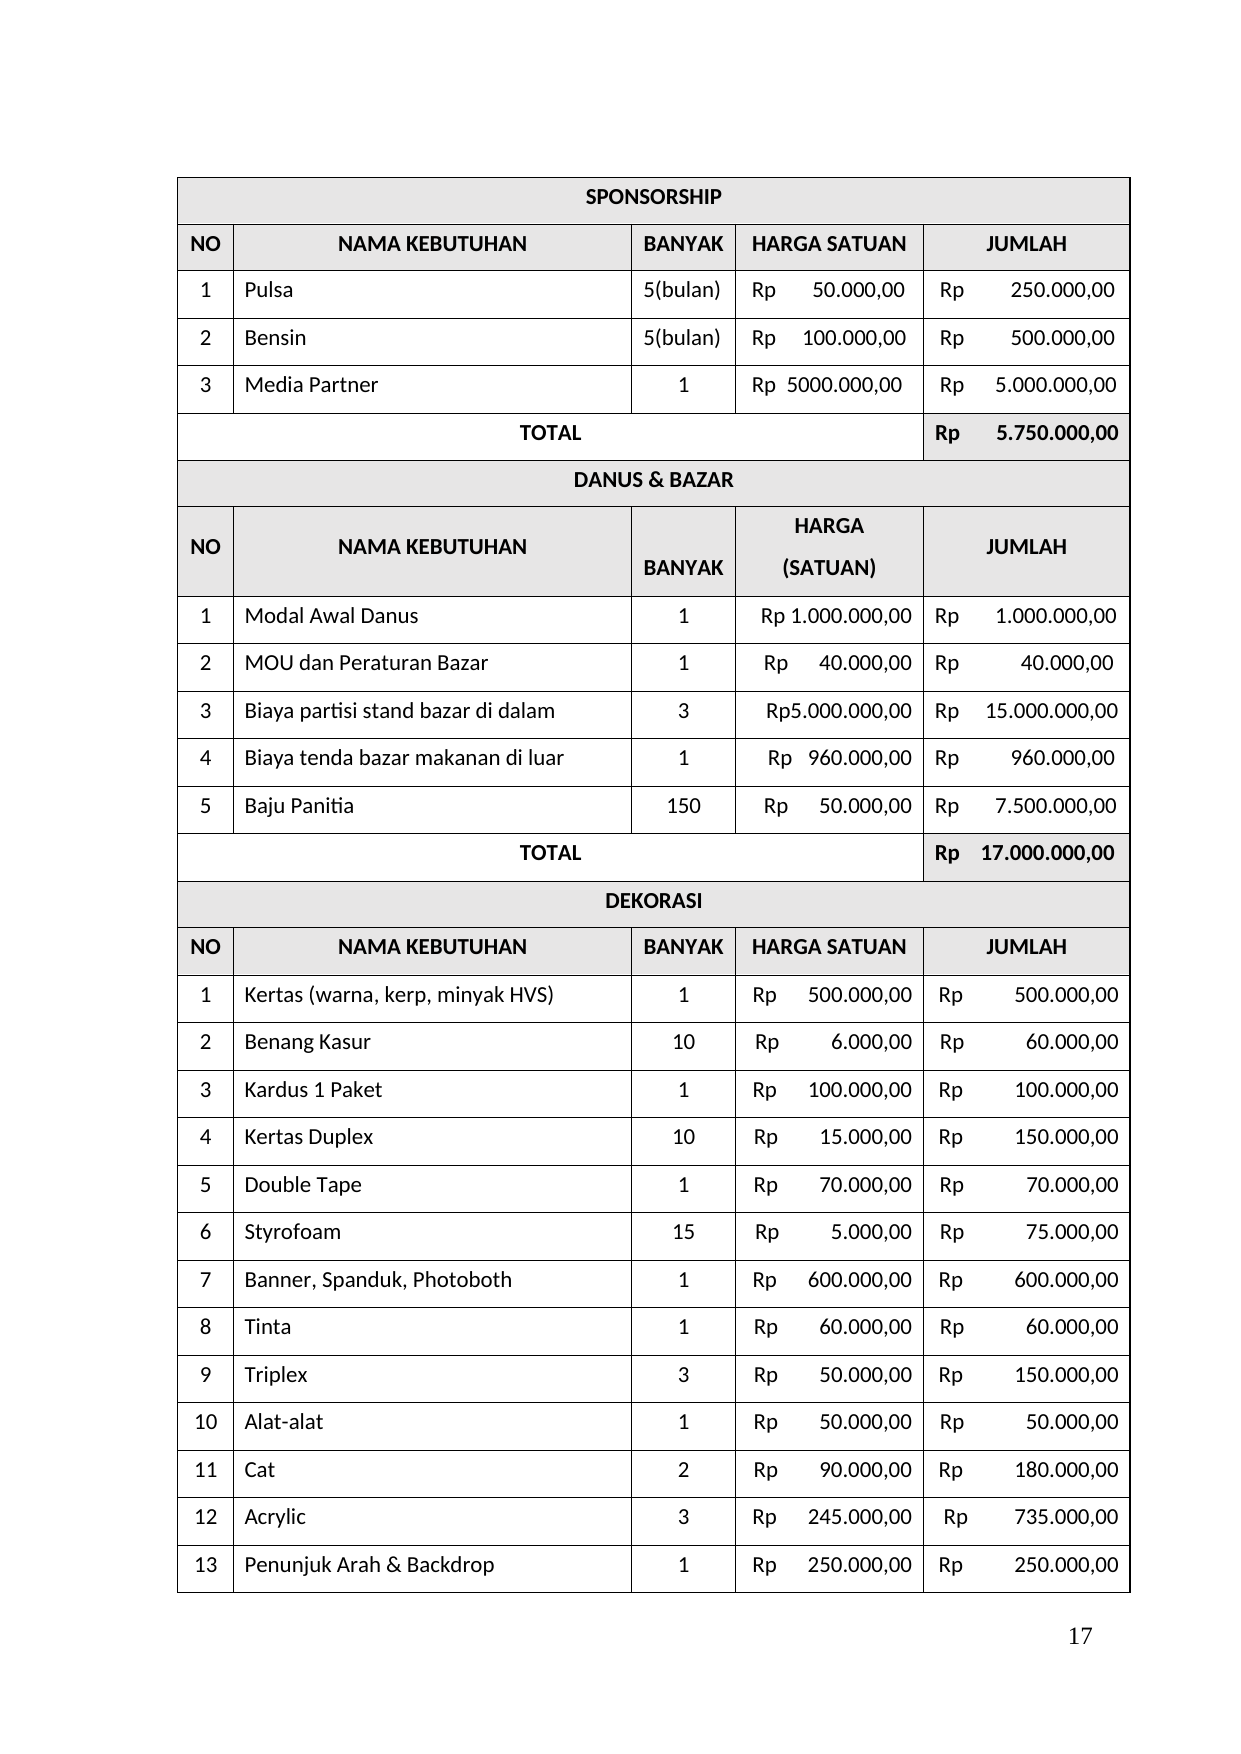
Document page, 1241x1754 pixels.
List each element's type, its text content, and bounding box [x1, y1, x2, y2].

table_cell Rp 70.000,00 [924, 1166, 1129, 1212]
table_cell Rp 960.000,00 [924, 739, 1129, 786]
table_cell 5 [178, 1166, 233, 1212]
table_cell 1 [178, 271, 233, 317]
table_cell Rp 60.000,00 [924, 1023, 1129, 1069]
table_cell 7 [178, 1261, 233, 1307]
table_cell NO [178, 225, 233, 270]
table_cell Rp 50.000,00 [736, 1356, 923, 1402]
table_cell 1 [178, 597, 233, 643]
table_cell Modal Awal Danus [234, 597, 631, 643]
table_cell JUMLAH [924, 225, 1129, 270]
table_cell 1 [632, 1308, 735, 1354]
table_cell Styrofoam [234, 1213, 631, 1259]
table_cell Rp 245.000,00 [736, 1498, 923, 1544]
table_cell Rp 500.000,00 [736, 976, 923, 1022]
table_cell Alat-alat [234, 1403, 631, 1449]
table_cell 1 [632, 976, 735, 1022]
table_cell 3 [178, 1071, 233, 1117]
table_cell Rp 250.000,00 [736, 1546, 923, 1592]
table_cell 2 [178, 644, 233, 691]
table_cell DEKORASI [178, 882, 1129, 927]
table_cell 6 [178, 1213, 233, 1259]
table_cell Rp 600.000,00 [924, 1261, 1129, 1307]
table_cell Banner, Spanduk, Photoboth [234, 1261, 631, 1307]
table_cell 1 [632, 366, 735, 412]
table_cell 1 [632, 644, 735, 691]
table_cell 12 [178, 1498, 233, 1544]
table_cell DANUS & BAZAR [178, 461, 1129, 506]
table_cell 5(bulan) [632, 271, 735, 317]
table_cell Rp 70.000,00 [736, 1166, 923, 1212]
table_cell BANYAK [632, 225, 735, 270]
table_cell Rp 50.000,00 [736, 1403, 923, 1449]
table_cell Rp 1.000.000,00 [924, 597, 1129, 643]
table_cell Media Partner [234, 366, 631, 412]
table_cell 2 [632, 1451, 735, 1497]
table_cell 10 [632, 1118, 735, 1164]
table_cell TOTAL [178, 834, 923, 881]
table_cell 1 [632, 597, 735, 643]
table_cell Rp 100.000,00 [736, 319, 923, 365]
table_cell 3 [178, 366, 233, 412]
table_cell Rp 100.000,00 [736, 1071, 923, 1117]
table_cell Rp 500.000,00 [924, 976, 1129, 1022]
table_cell Rp5.000.000,00 [736, 692, 923, 738]
table_cell JUMLAH [924, 928, 1129, 974]
table_cell 3 [178, 692, 233, 738]
table_cell 150 [632, 787, 735, 833]
table_cell Kertas (warna, kerp, minyak HVS) [234, 976, 631, 1022]
table_cell Rp 250.000,00 [924, 1546, 1129, 1592]
table_cell NAMA KEBUTUHAN [234, 507, 631, 596]
table_cell 1 [632, 1166, 735, 1212]
table_cell Kardus 1 Paket [234, 1071, 631, 1117]
table_cell 4 [178, 1118, 233, 1164]
table_cell 3 [632, 1498, 735, 1544]
table_cell NAMA KEBUTUHAN [234, 928, 631, 974]
table_cell NO [178, 928, 233, 974]
table_cell Rp 50.000,00 [736, 787, 923, 833]
table_cell 1 [632, 739, 735, 786]
table_cell 8 [178, 1308, 233, 1354]
table_cell Bensin [234, 319, 631, 365]
table_cell Rp 735.000,00 [924, 1498, 1129, 1544]
table_cell Rp 15.000,00 [736, 1118, 923, 1164]
table_cell Rp 960.000,00 [736, 739, 923, 786]
table_cell Pulsa [234, 271, 631, 317]
table_cell Rp 15.000.000,00 [924, 692, 1129, 738]
table_cell Rp 150.000,00 [924, 1356, 1129, 1402]
table_cell Biaya partisi stand bazar di dalam [234, 692, 631, 738]
table_cell 3 [632, 1356, 735, 1402]
table_cell NAMA KEBUTUHAN [234, 225, 631, 270]
table_cell Rp 5.000.000,00 [924, 366, 1129, 412]
table_cell Rp 600.000,00 [736, 1261, 923, 1307]
table_cell 2 [178, 1023, 233, 1069]
table_cell 10 [632, 1023, 735, 1069]
table_cell Rp 1.000.000,00 [736, 597, 923, 643]
table_cell NO [178, 507, 233, 596]
table_cell SPONSORSHIP [178, 178, 1129, 223]
table_cell TOTAL [178, 414, 923, 460]
table_cell Rp 500.000,00 [924, 319, 1129, 365]
table_cell Penunjuk Arah & Backdrop [234, 1546, 631, 1592]
table_cell Rp 50.000,00 [924, 1403, 1129, 1449]
table_cell HARGA SATUAN [736, 225, 923, 270]
table_cell 1 [632, 1261, 735, 1307]
table_cell Rp 40.000,00 [924, 644, 1129, 691]
table_cell Biaya tenda bazar makanan di luar [234, 739, 631, 786]
table_cell 5(bulan) [632, 319, 735, 365]
table_cell 15 [632, 1213, 735, 1259]
table_cell 13 [178, 1546, 233, 1592]
table_cell 5 [178, 787, 233, 833]
table_cell 4 [178, 739, 233, 786]
table_cell Rp 150.000,00 [924, 1118, 1129, 1164]
table_cell Rp 17.000.000,00 [924, 834, 1129, 881]
table_cell Cat [234, 1451, 631, 1497]
table_cell 10 [178, 1403, 233, 1449]
table_cell HARGA SATUAN [736, 928, 923, 974]
table_cell 2 [178, 319, 233, 365]
table_cell 11 [178, 1451, 233, 1497]
table_cell Rp 60.000,00 [924, 1308, 1129, 1354]
table_cell 1 [632, 1071, 735, 1117]
table_cell BANYAK [632, 507, 735, 596]
table_cell HARGA (SATUAN) [736, 507, 923, 596]
table_cell Rp 180.000,00 [924, 1451, 1129, 1497]
table_cell Tinta [234, 1308, 631, 1354]
table_cell Rp 60.000,00 [736, 1308, 923, 1354]
table_cell Rp 90.000,00 [736, 1451, 923, 1497]
table_cell Kertas Duplex [234, 1118, 631, 1164]
table_cell Rp 5000.000,00 [736, 366, 923, 412]
table_cell BANYAK [632, 928, 735, 974]
table_cell Benang Kasur [234, 1023, 631, 1069]
table_cell Rp 6.000,00 [736, 1023, 923, 1069]
table_cell JUMLAH [924, 507, 1129, 596]
table_cell Double Tape [234, 1166, 631, 1212]
table_cell Rp 100.000,00 [924, 1071, 1129, 1117]
table_cell Rp 40.000,00 [736, 644, 923, 691]
table_cell Rp 50.000,00 [736, 271, 923, 317]
table_cell 9 [178, 1356, 233, 1402]
table_cell 1 [632, 1403, 735, 1449]
table_cell Rp 7.500.000,00 [924, 787, 1129, 833]
table_cell Rp 75.000,00 [924, 1213, 1129, 1259]
table_cell Rp 250.000,00 [924, 271, 1129, 317]
table_cell Baju Panitia [234, 787, 631, 833]
table_cell Rp 5.000,00 [736, 1213, 923, 1259]
table_cell Rp 5.750.000,00 [924, 414, 1129, 460]
table_cell 1 [178, 976, 233, 1022]
table_cell Triplex [234, 1356, 631, 1402]
table_cell Acrylic [234, 1498, 631, 1544]
table_cell 3 [632, 692, 735, 738]
table_cell 1 [632, 1546, 735, 1592]
table_cell MOU dan Peraturan Bazar [234, 644, 631, 691]
